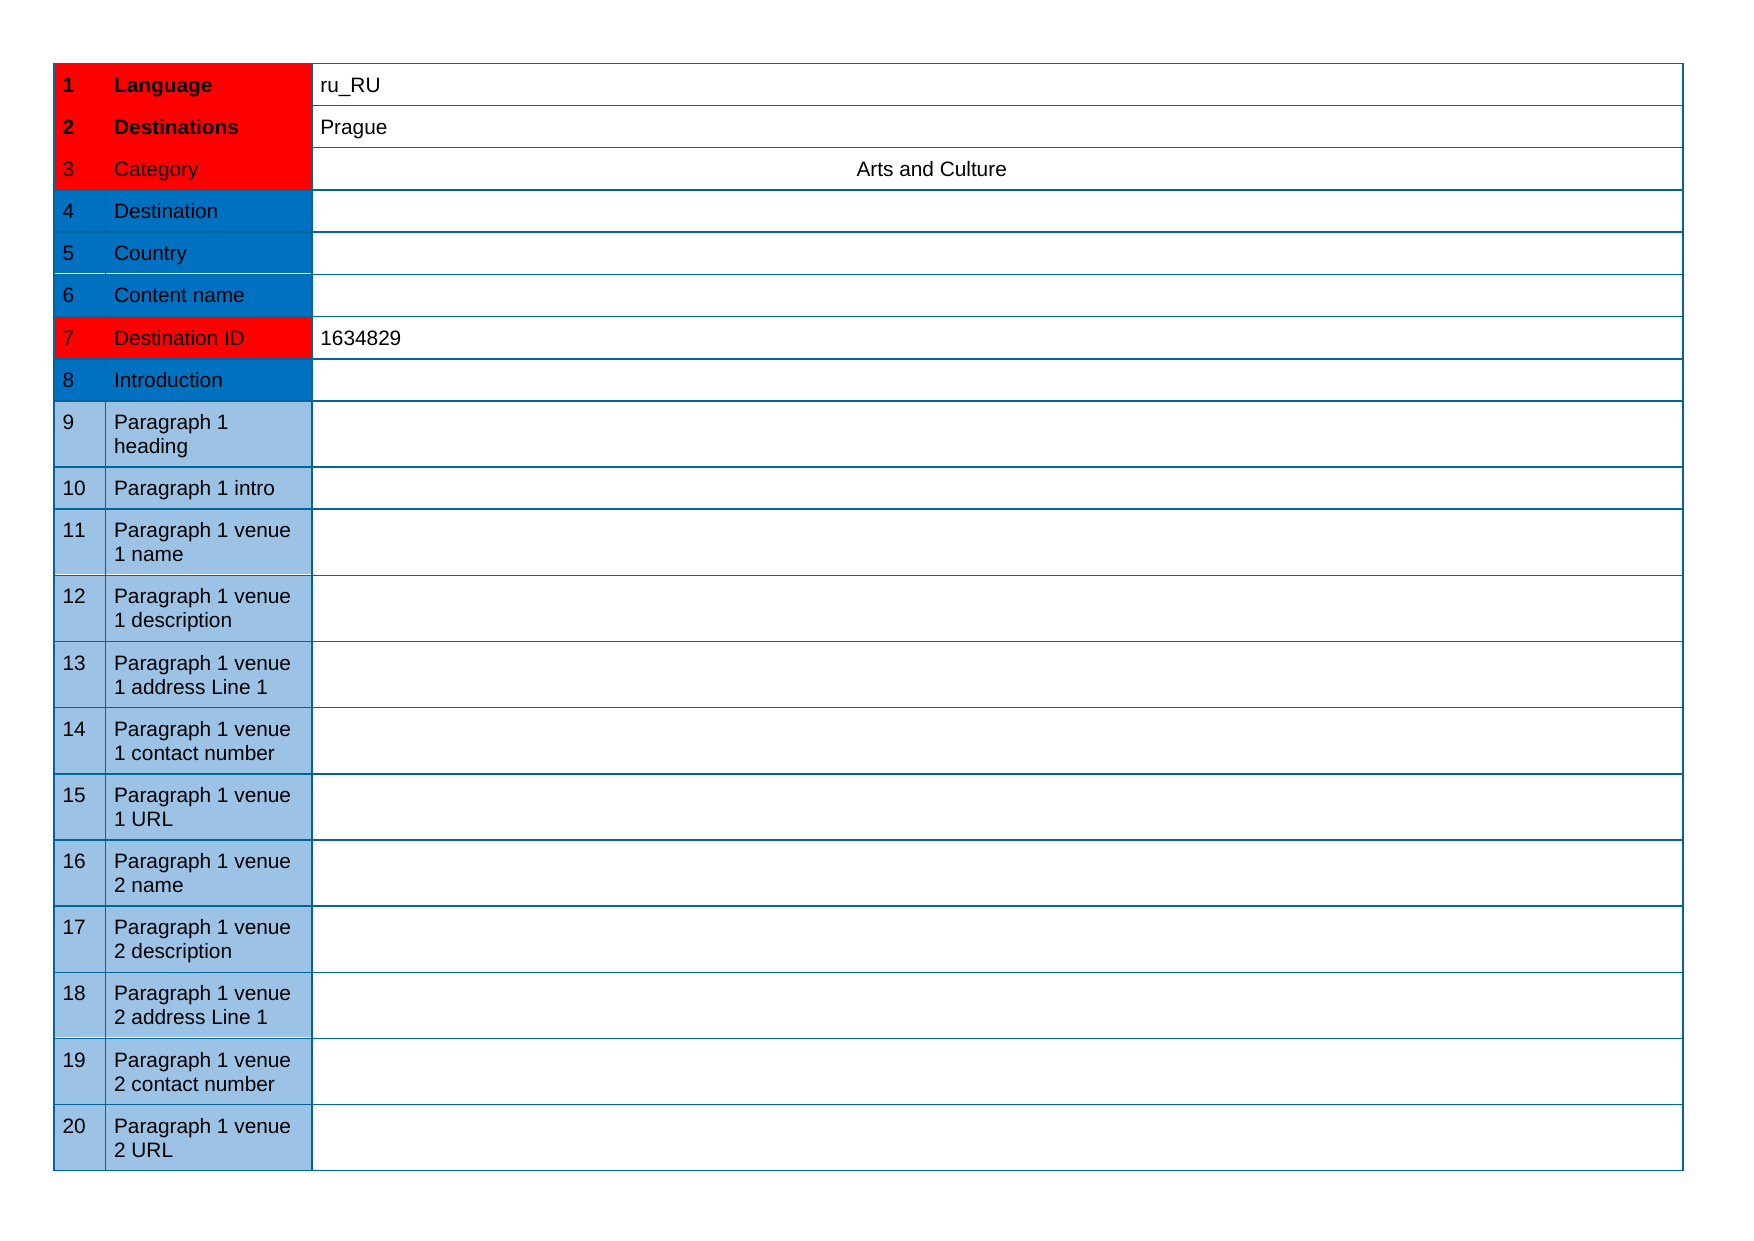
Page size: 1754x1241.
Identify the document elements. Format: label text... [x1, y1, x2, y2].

table_cell [313, 233, 1682, 273]
table_cell 4 [55, 191, 105, 231]
table_cell Country [106, 233, 311, 273]
table_cell Paragraph 1 venue 2 contact number [106, 1039, 311, 1104]
table_cell Paragraph 1 venue 1 URL [106, 775, 311, 839]
table_cell 6 [55, 275, 105, 316]
table_header Language [106, 64, 311, 105]
table_cell [313, 576, 1682, 641]
table_cell 3 [55, 148, 105, 189]
table_cell 8 [55, 360, 105, 400]
table_cell 16 [55, 841, 105, 905]
table_cell Paragraph 1 venue 1 name [106, 510, 311, 574]
table_cell 18 [55, 973, 105, 1037]
table_cell [313, 973, 1682, 1037]
table_cell Category [106, 148, 311, 189]
table_cell 20 [55, 1105, 105, 1170]
table_cell 9 [55, 402, 105, 466]
table_cell Introduction [106, 360, 311, 400]
table_cell [313, 402, 1682, 466]
table_cell 1634829 [313, 317, 1682, 358]
table_cell Prague [313, 106, 1682, 147]
table_cell [313, 468, 1682, 508]
table_cell 15 [55, 775, 105, 839]
table_cell [313, 360, 1682, 400]
table_cell 14 [55, 708, 105, 773]
table_cell 7 [55, 317, 105, 358]
table_header 1 [55, 64, 105, 105]
table_cell Paragraph 1 venue 2 description [106, 907, 311, 971]
table_cell Destination [106, 191, 311, 231]
table_cell [313, 1105, 1682, 1170]
table_cell Destination ID [106, 317, 311, 358]
table_cell 11 [55, 510, 105, 574]
table_cell 19 [55, 1039, 105, 1104]
table_cell [313, 642, 1682, 707]
table_header ru_RU [313, 64, 1682, 105]
table_cell Content name [106, 275, 311, 316]
table_cell [313, 907, 1682, 971]
table_cell Paragraph 1 venue 1 contact number [106, 708, 311, 773]
table_cell 13 [55, 642, 105, 707]
table_cell [313, 708, 1682, 773]
table_cell [313, 191, 1682, 231]
table_cell Paragraph 1 venue 2 URL [106, 1105, 311, 1170]
table_cell Destinations [106, 106, 311, 147]
table_cell [313, 275, 1682, 316]
table_cell Paragraph 1 venue 2 name [106, 841, 311, 905]
table_cell [313, 775, 1682, 839]
table_cell [313, 841, 1682, 905]
table_cell Paragraph 1 heading [106, 402, 311, 466]
table_cell Paragraph 1 venue 1 description [106, 576, 311, 641]
table_cell [313, 1039, 1682, 1104]
table_cell Paragraph 1 intro [106, 468, 311, 508]
table_cell 2 [55, 106, 105, 147]
table_cell 12 [55, 576, 105, 641]
table_cell Paragraph 1 venue 1 address Line 1 [106, 642, 311, 707]
table_cell 10 [55, 468, 105, 508]
table_cell [313, 510, 1682, 574]
table_cell 5 [55, 233, 105, 273]
table_cell Paragraph 1 venue 2 address Line 1 [106, 973, 311, 1037]
table_cell Arts and Culture [313, 148, 1682, 189]
table_cell 17 [55, 907, 105, 971]
